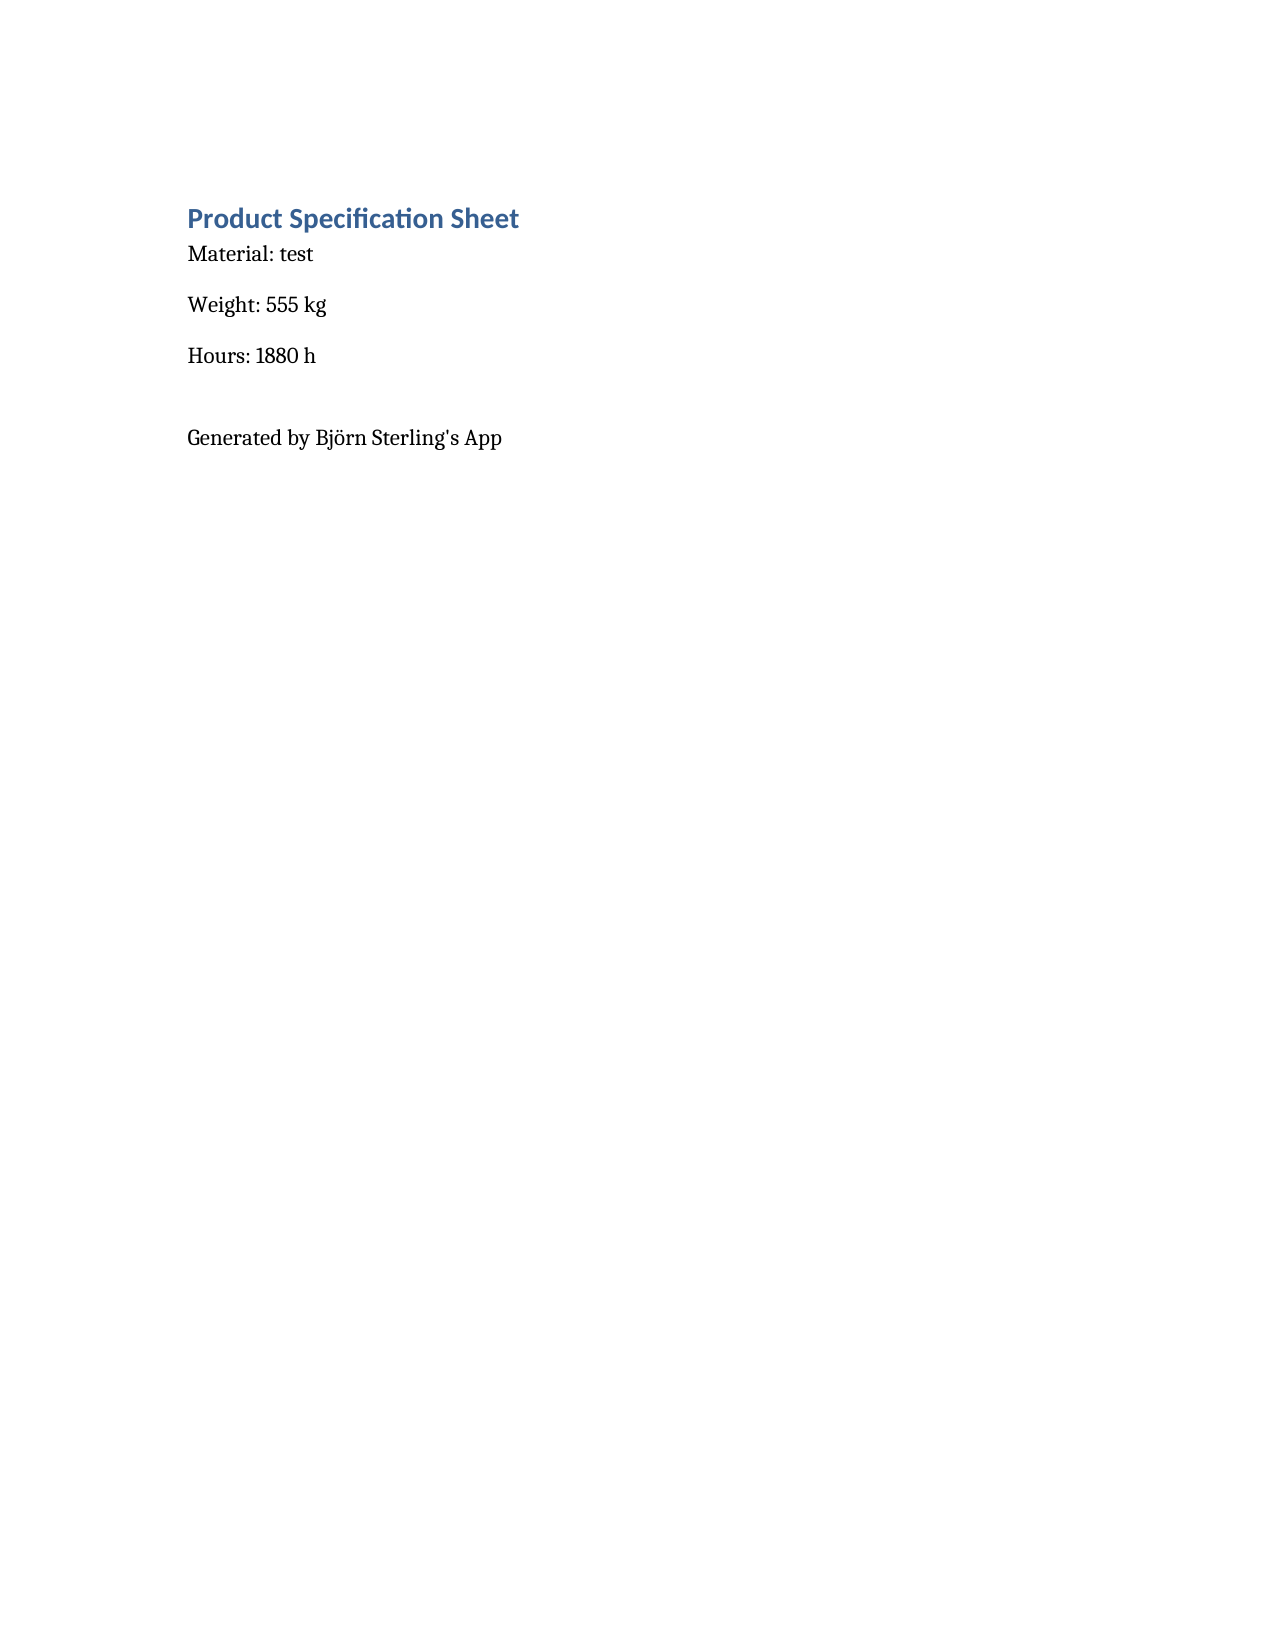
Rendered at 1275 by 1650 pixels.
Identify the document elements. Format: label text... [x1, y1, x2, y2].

text Hours: 1880 h [187, 343, 1087, 369]
text Weight: 555 kg [187, 292, 1087, 318]
subtitle Product Specification Sheet [187, 200, 1087, 236]
text Material: test [187, 241, 1087, 267]
text Generated by Björn Sterling's App [187, 394, 1087, 451]
